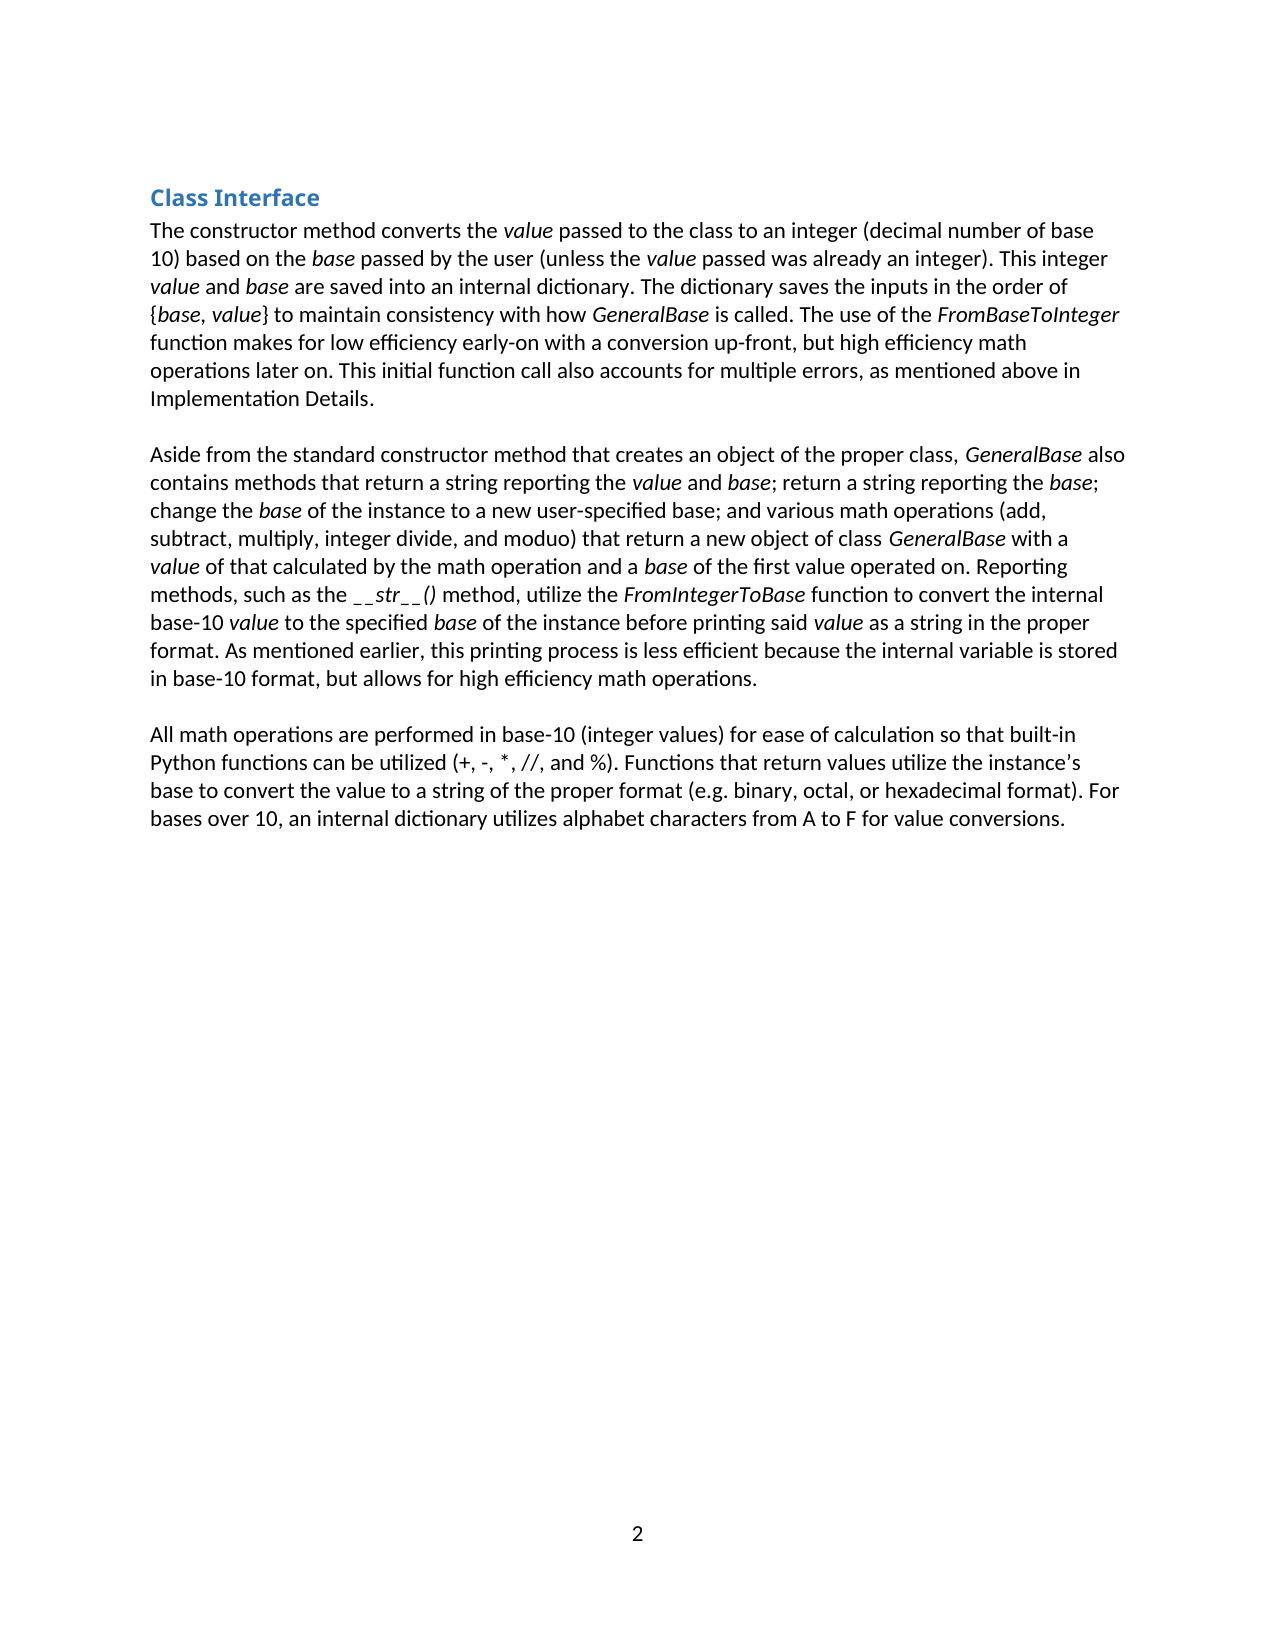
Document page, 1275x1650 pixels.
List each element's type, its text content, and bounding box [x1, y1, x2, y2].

text All math operations are performed in base-10 (integer values) for ease of calculation so that built-in Python functions can be utilized (+, -, *, //, and %). Functions that return values utilize the instance’s base to convert the value to a string of the proper format (e.g. binary, octal, or hexadecimal format). For bases over 10, an internal dictionary utilizes alphabet characters from A to F for value conversions. [150, 720, 1125, 832]
text The constructor method converts the value passed to the class to an integer (decimal number of base 10) based on the base passed by the user (unless the value passed was already an integer). This integer value and base are saved into an internal dictionary. The dictionary saves the inputs in the order of {base, value} to maintain consistency with how GeneralBase is called. The use of the FromBaseToInteger function makes for low efficiency early-on with a conversion up-front, but high efficiency math operations later on. This initial function call also accounts for multiple errors, as mentioned above in Implementation Details. [150, 216, 1125, 412]
subtitle Class Interface [150, 182, 1125, 213]
text Aside from the standard constructor method that creates an object of the proper class, GeneralBase also contains methods that return a string reporting the value and base; return a string reporting the base; change the base of the instance to a new user-specified base; and various math operations (add, subtract, multiply, integer divide, and moduo) that return a new object of class GeneralBase with a value of that calculated by the math operation and a base of the first value operated on. Reporting methods, such as the __str__() method, utilize the FromIntegerToBase function to convert the internal base-10 value to the specified base of the instance before printing said value as a string in the proper format. As mentioned earlier, this printing process is less efficient because the internal variable is stored in base-10 format, but allows for high efficiency math operations. [150, 440, 1125, 692]
